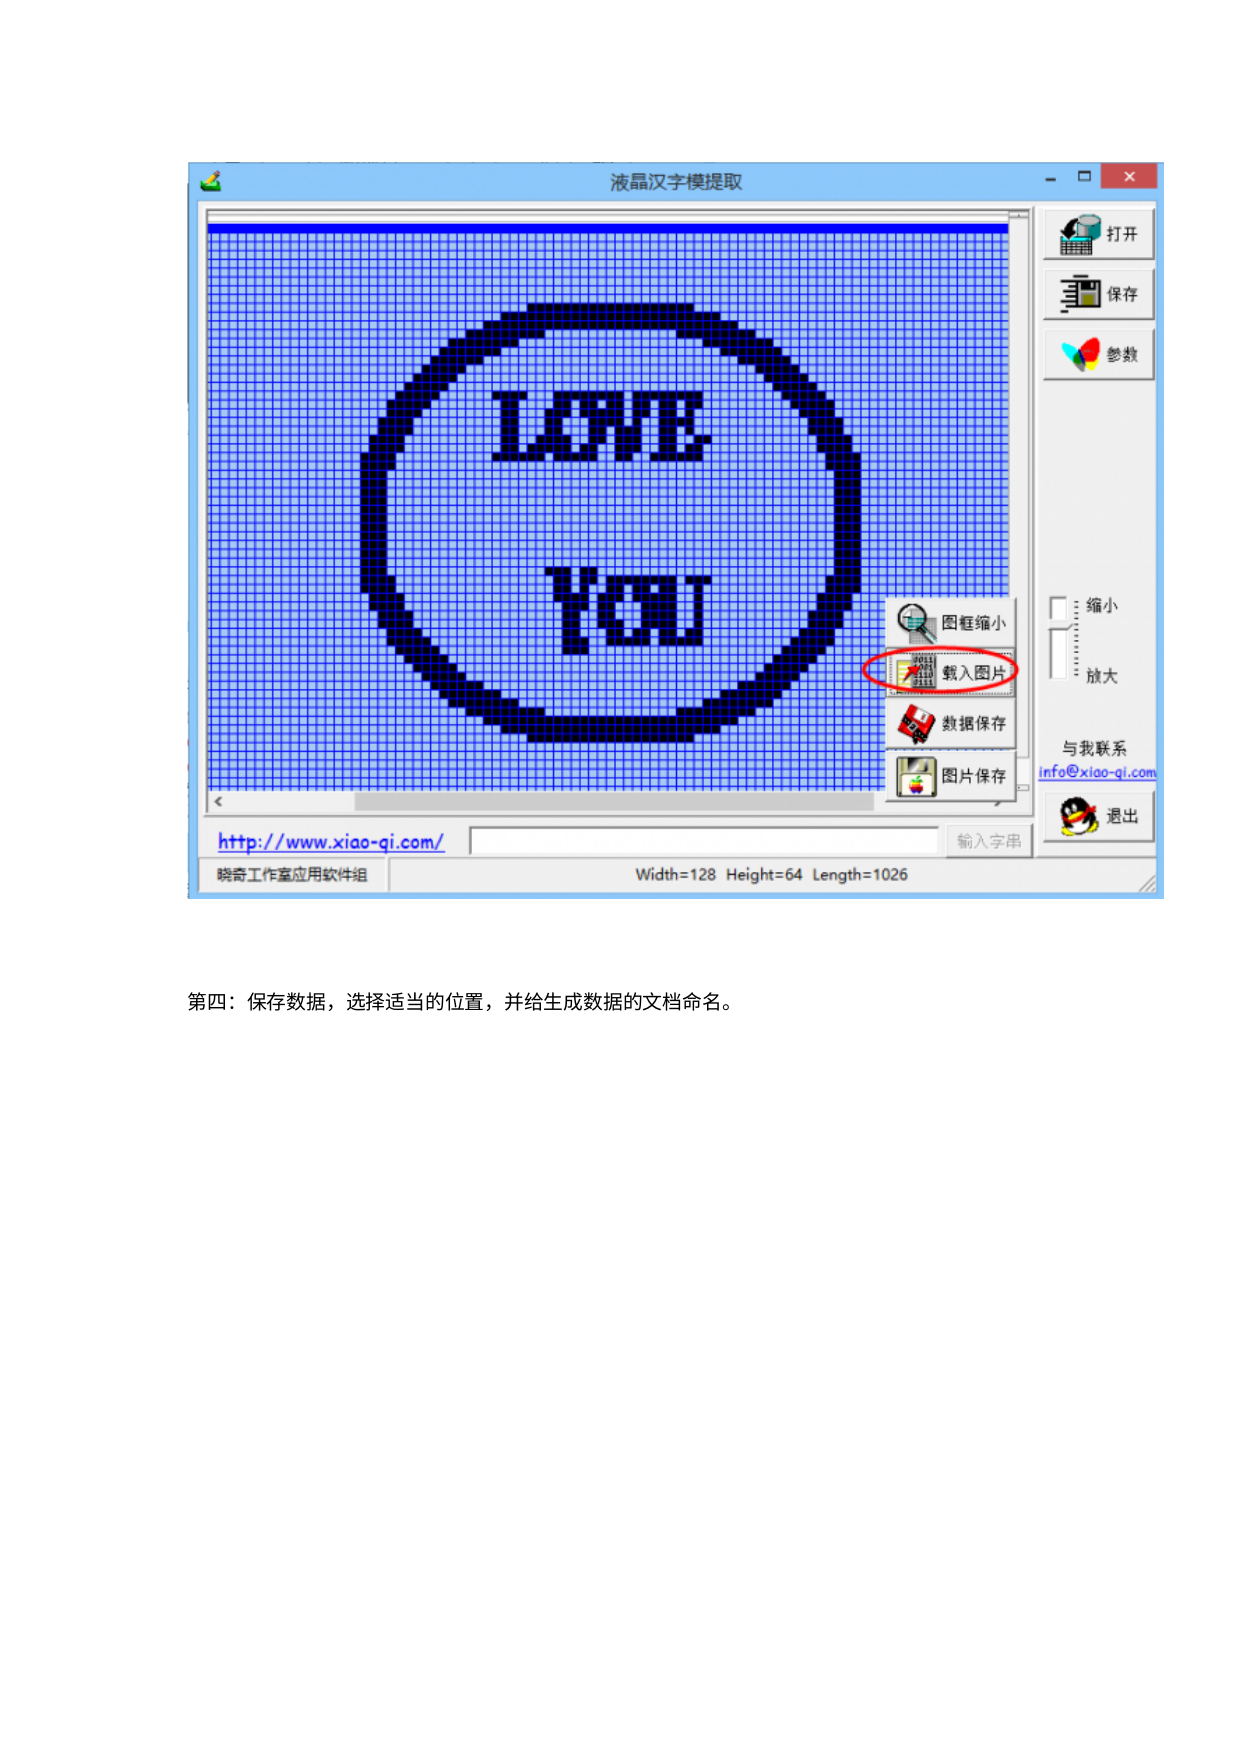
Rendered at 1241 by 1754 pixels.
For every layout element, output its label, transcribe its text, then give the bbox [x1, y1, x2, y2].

picture [187, 162, 1164, 899]
text 第四：保存数据，选择适当的位置，并给生成数据的文档命名。 [187, 984, 1053, 1017]
